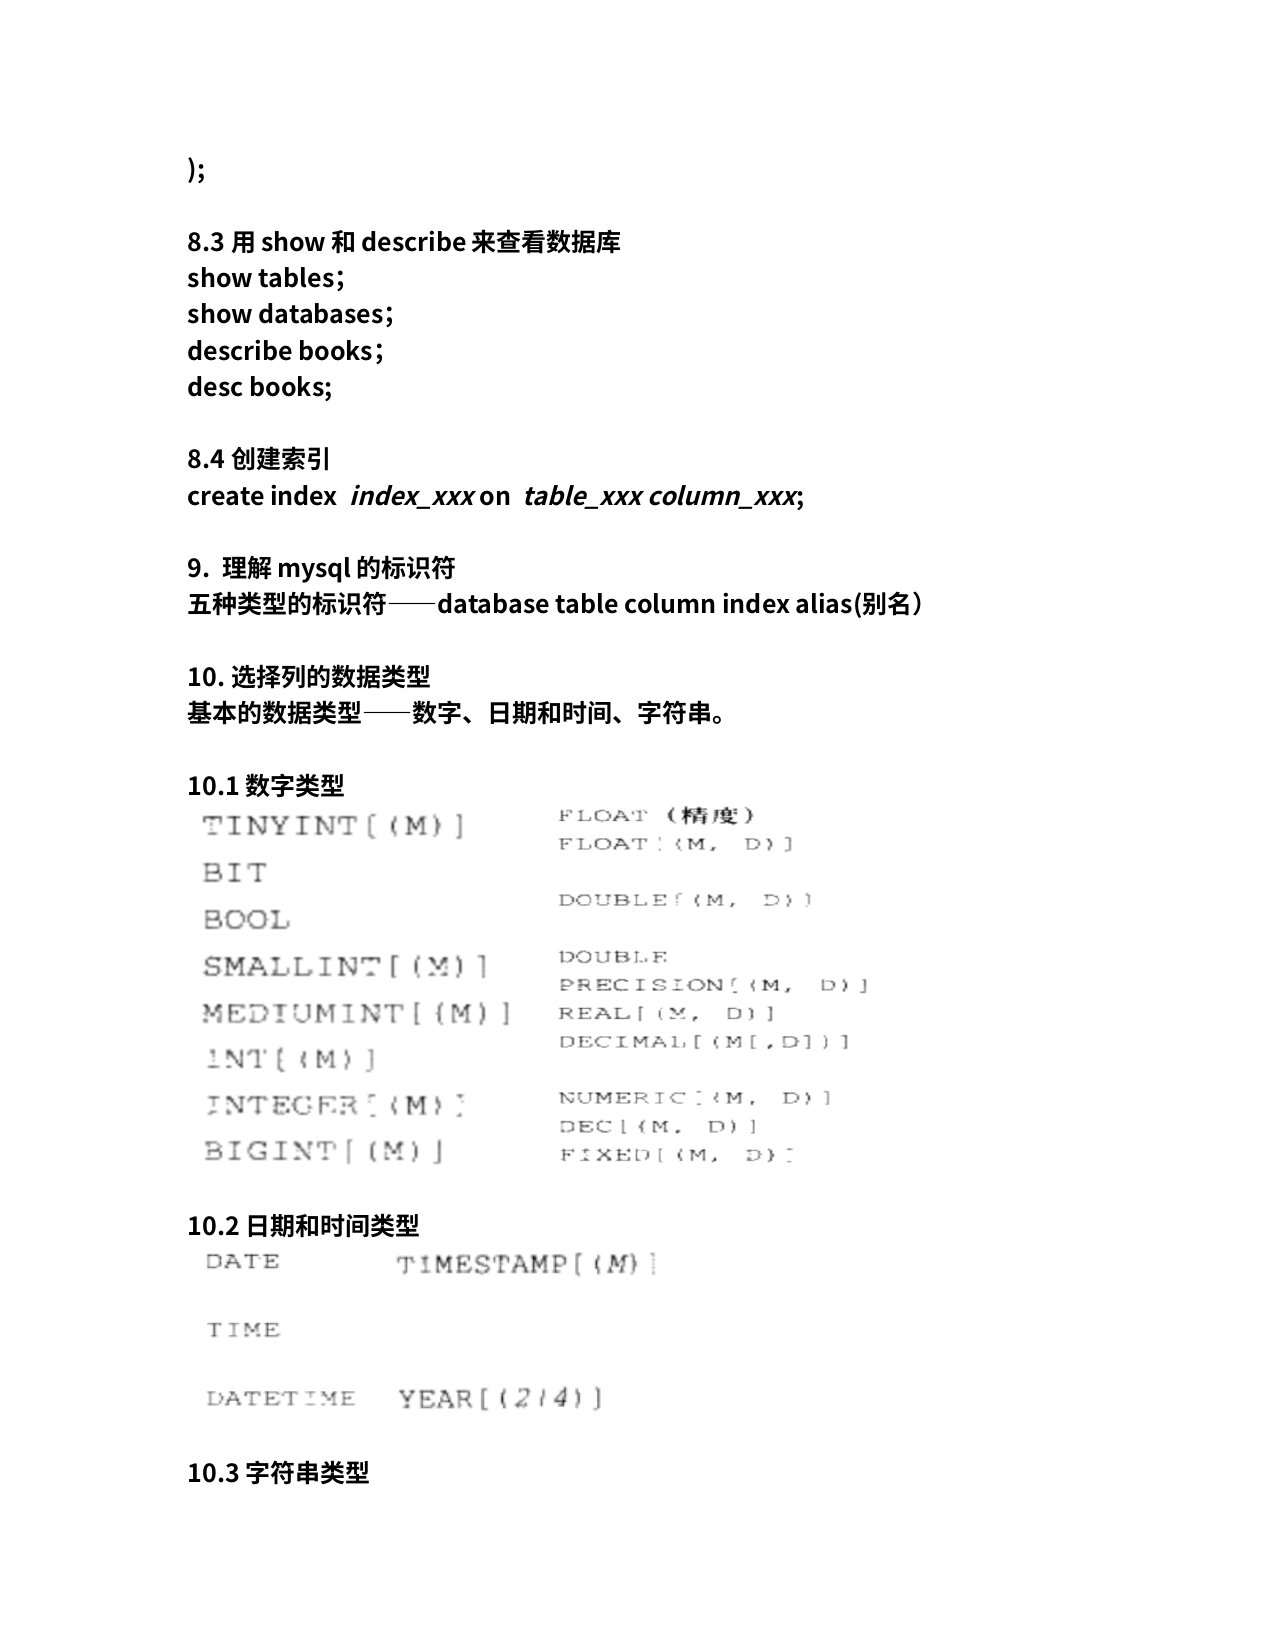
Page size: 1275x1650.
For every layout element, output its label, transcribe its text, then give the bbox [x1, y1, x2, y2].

text 10.1 数字类型 [187, 766, 1087, 802]
text 基本的数据类型——数字、日期和时间、字符串。 [187, 694, 1087, 730]
text ); [187, 150, 1087, 186]
text desc books; [187, 367, 1087, 404]
text 8.4 创建索引 [187, 440, 1087, 476]
text 9. 理解mysql的标识符 [187, 549, 1087, 585]
text 10.3 字符串类型 [187, 1453, 1087, 1490]
text show databases； [187, 295, 1087, 331]
text 10.2 日期和时间类型 [187, 1206, 1087, 1242]
text 10. 选择列的数据类型 [187, 657, 1087, 694]
text describe books； [187, 331, 1087, 367]
text 8.3 用show和describe来查看数据库 [187, 222, 1087, 259]
text show tables； [187, 259, 1087, 295]
text create index index_xxx on table_xxx column_xxx; [187, 476, 1087, 512]
text 五种类型的标识符——database table column index alias(别名） [187, 585, 1087, 621]
